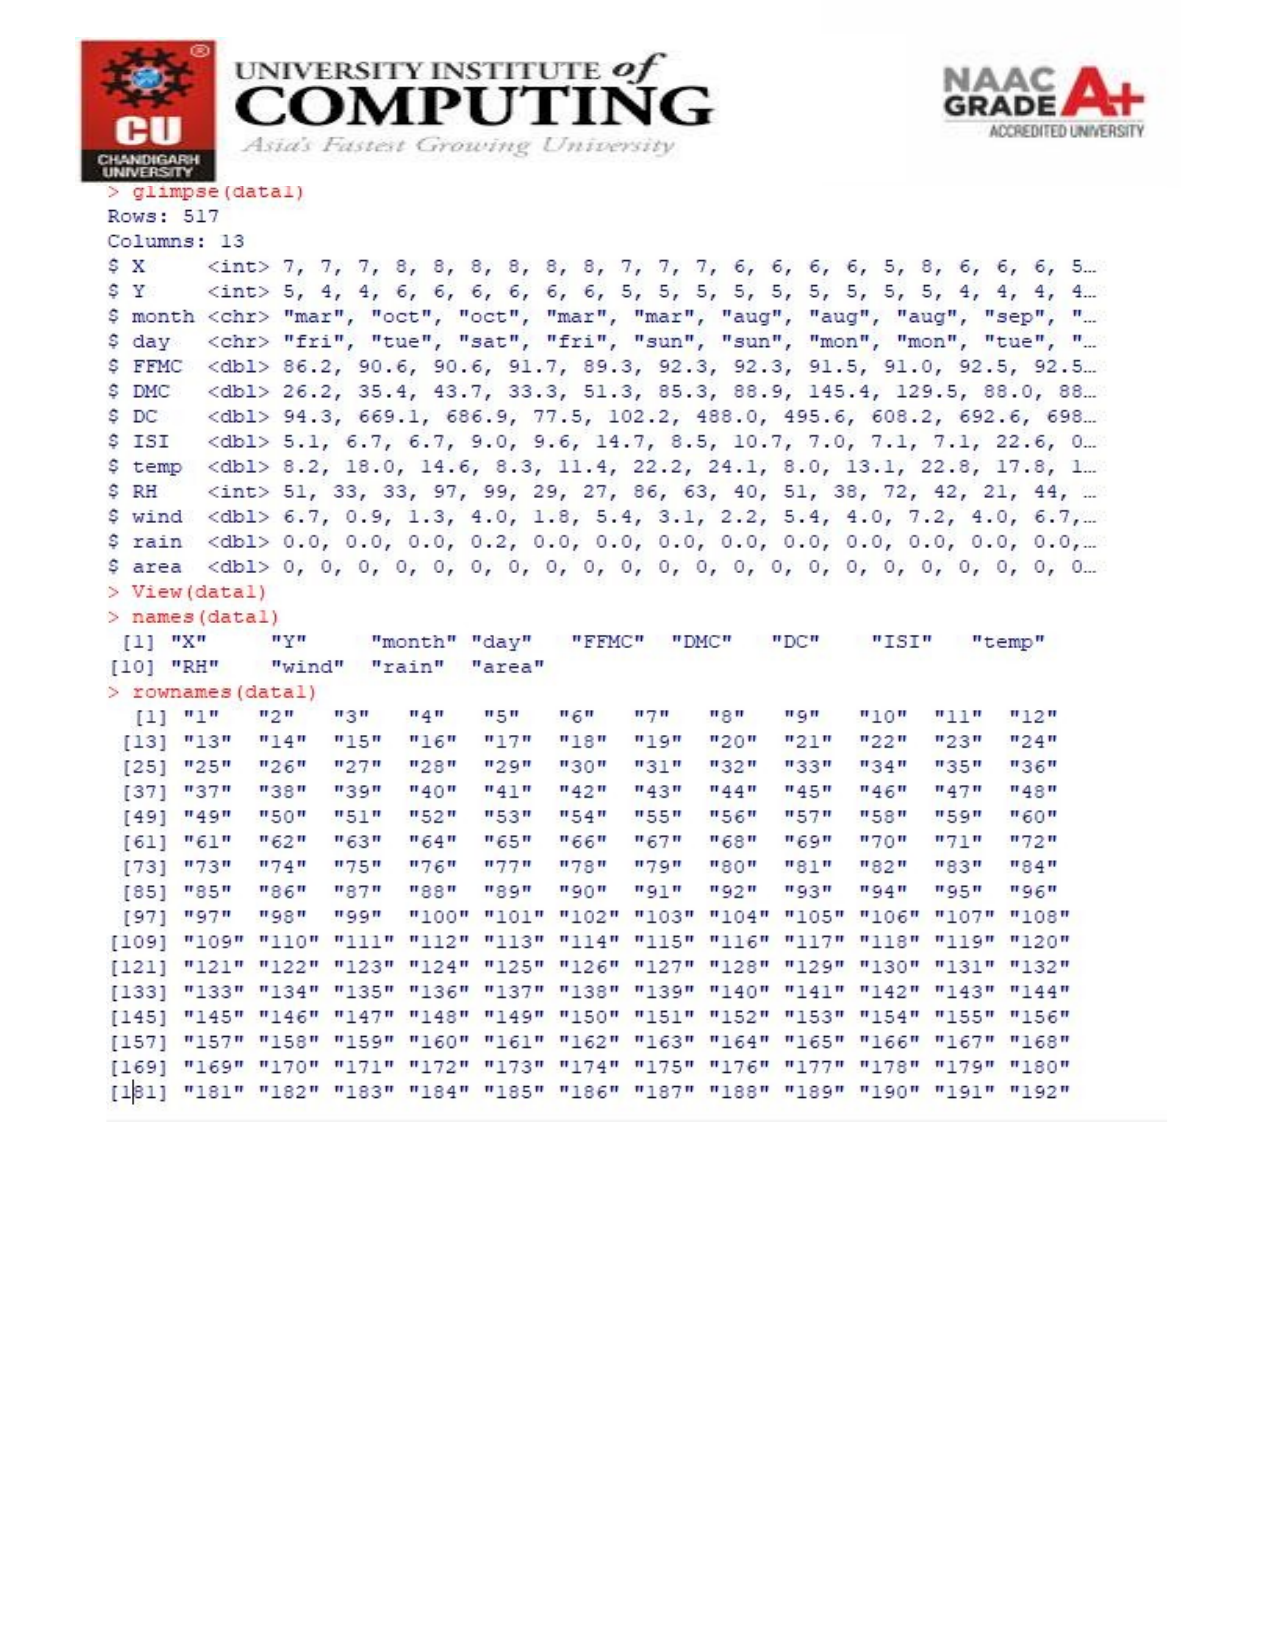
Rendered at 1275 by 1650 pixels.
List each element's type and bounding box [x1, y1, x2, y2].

picture [75, 0, 1181, 1122]
